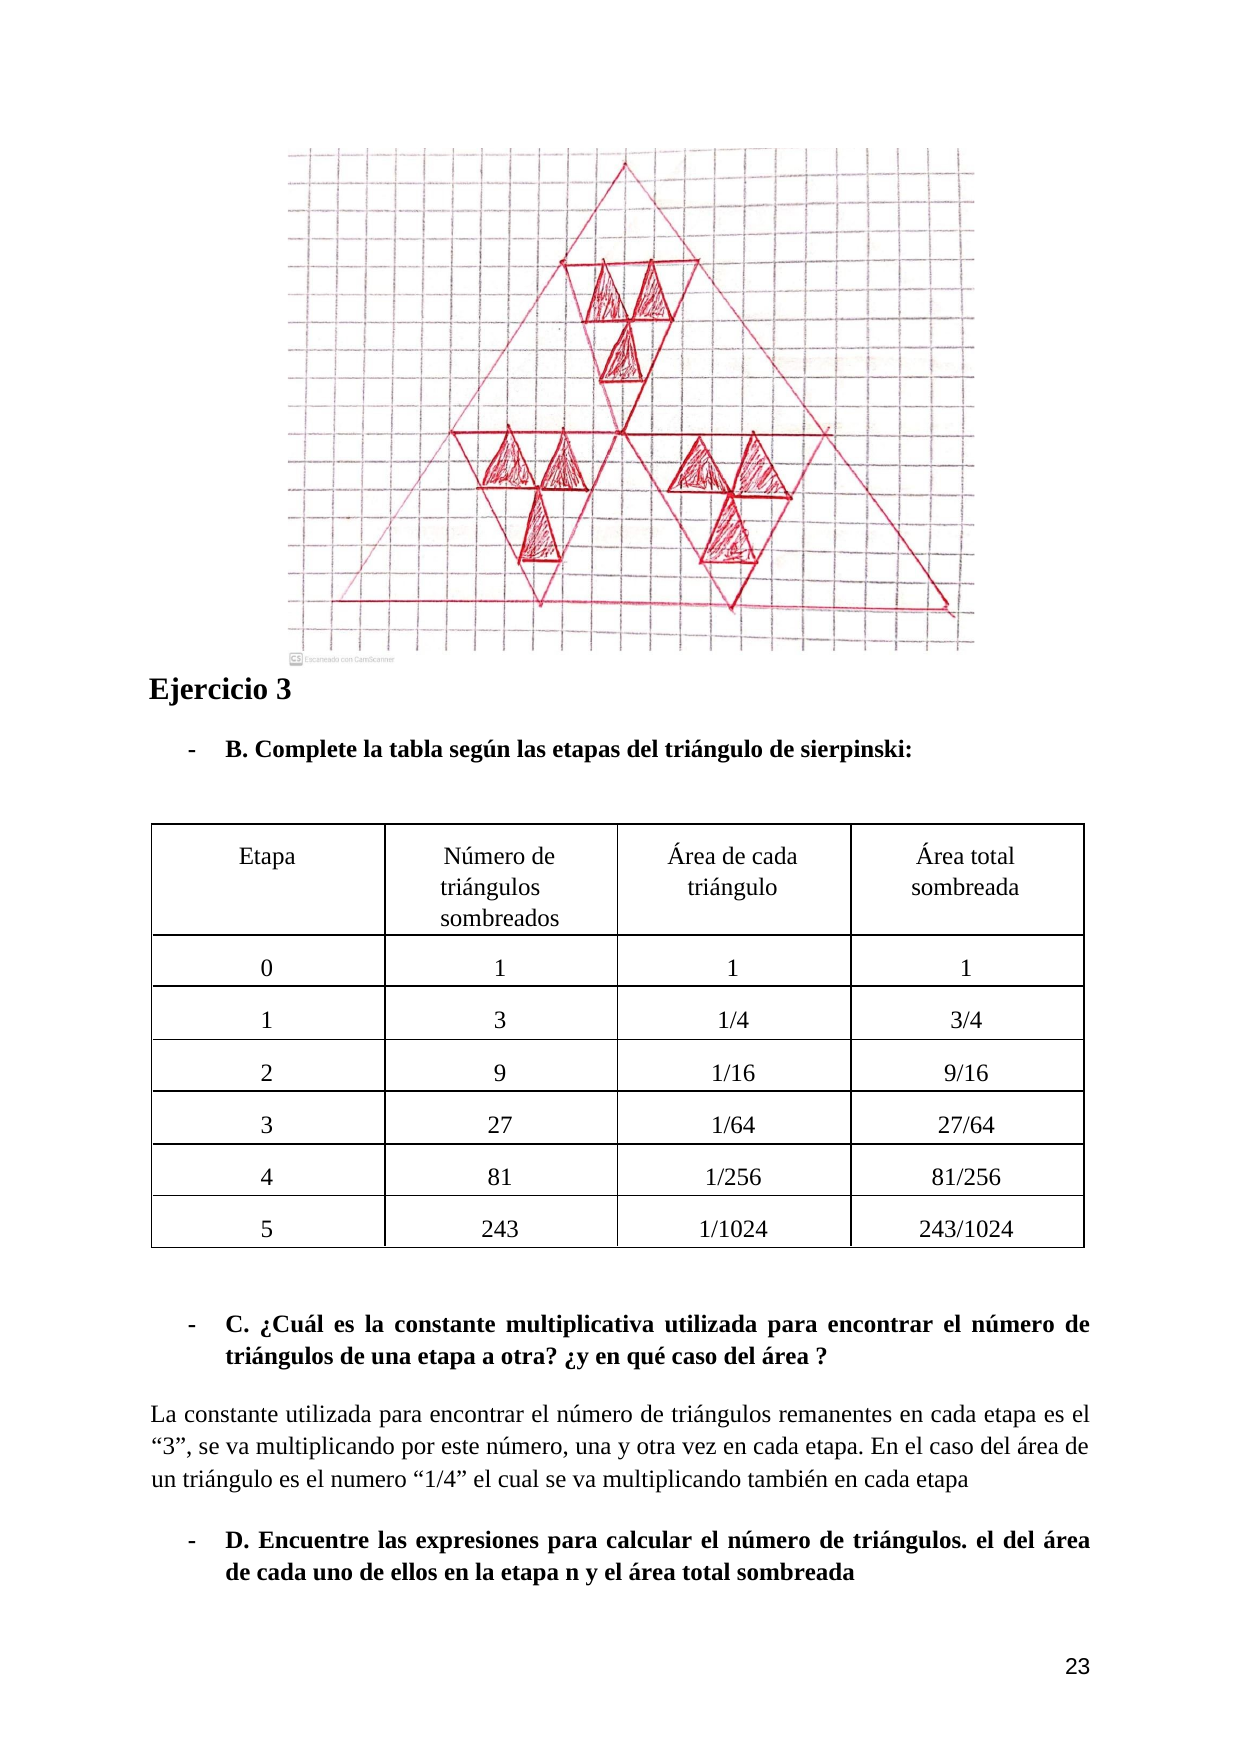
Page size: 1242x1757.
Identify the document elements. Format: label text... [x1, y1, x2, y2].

table_cell 1/256 [618, 1145, 850, 1195]
table_cell 1 [152, 986, 384, 1038]
table_cell 81/256 [852, 1145, 1083, 1195]
table_cell 27/64 [852, 1092, 1083, 1143]
list D. Encuentre las expresiones para calcular el número de triángulos. el del área de cada uno de ellos en la etapa n y el área total sombreada [188, 1525, 1092, 1586]
picture [287, 148, 975, 668]
table_cell 4 [152, 1144, 384, 1195]
table_header Etapa [152, 825, 384, 934]
list C. ¿Cuál es la constante multiplicativa utilizada para encontrar el número de triángulos de una etapa a otra? ¿y en qué caso del área ? [188, 1309, 1092, 1370]
table_cell 1/4 [618, 987, 850, 1038]
table_cell 243/1024 [852, 1196, 1083, 1246]
table_cell 5 [152, 1196, 384, 1246]
subtitle Ejercicio 3 [148, 670, 1091, 706]
table_header Área total sombreada [852, 825, 1083, 934]
table_cell 9/16 [852, 1040, 1083, 1090]
table_header Número de triángulos sombreados [386, 825, 617, 934]
table_cell 243 [386, 1196, 617, 1246]
table_cell 1/16 [618, 1040, 850, 1090]
table_cell 1 [386, 936, 617, 985]
table_cell 9 [386, 1040, 617, 1090]
table_cell 81 [386, 1145, 617, 1195]
table_cell 27 [386, 1092, 617, 1143]
table_cell 0 [152, 935, 384, 985]
list B. Complete la tabla según las etapas del triángulo de sierpinski: [188, 734, 1092, 763]
table_cell 3 [152, 1091, 384, 1143]
table_header Área de cada triángulo [618, 825, 850, 934]
text La constante utilizada para encontrar el número de triángulos remanentes en cada etapa es el “3”, se va multiplicando por este número, una y otra vez en cada etapa. En el caso del área de un triángulo es el numero “1/4” el cual se va multiplicando también en cada etapa [150, 1399, 1091, 1492]
table_cell 1 [852, 936, 1083, 985]
table_cell 2 [152, 1040, 384, 1090]
table_cell 1/64 [618, 1092, 850, 1143]
table_cell 3 [386, 987, 617, 1038]
table_cell 1/1024 [618, 1196, 850, 1246]
table_cell 1 [618, 936, 850, 985]
table_cell 3/4 [852, 987, 1083, 1038]
